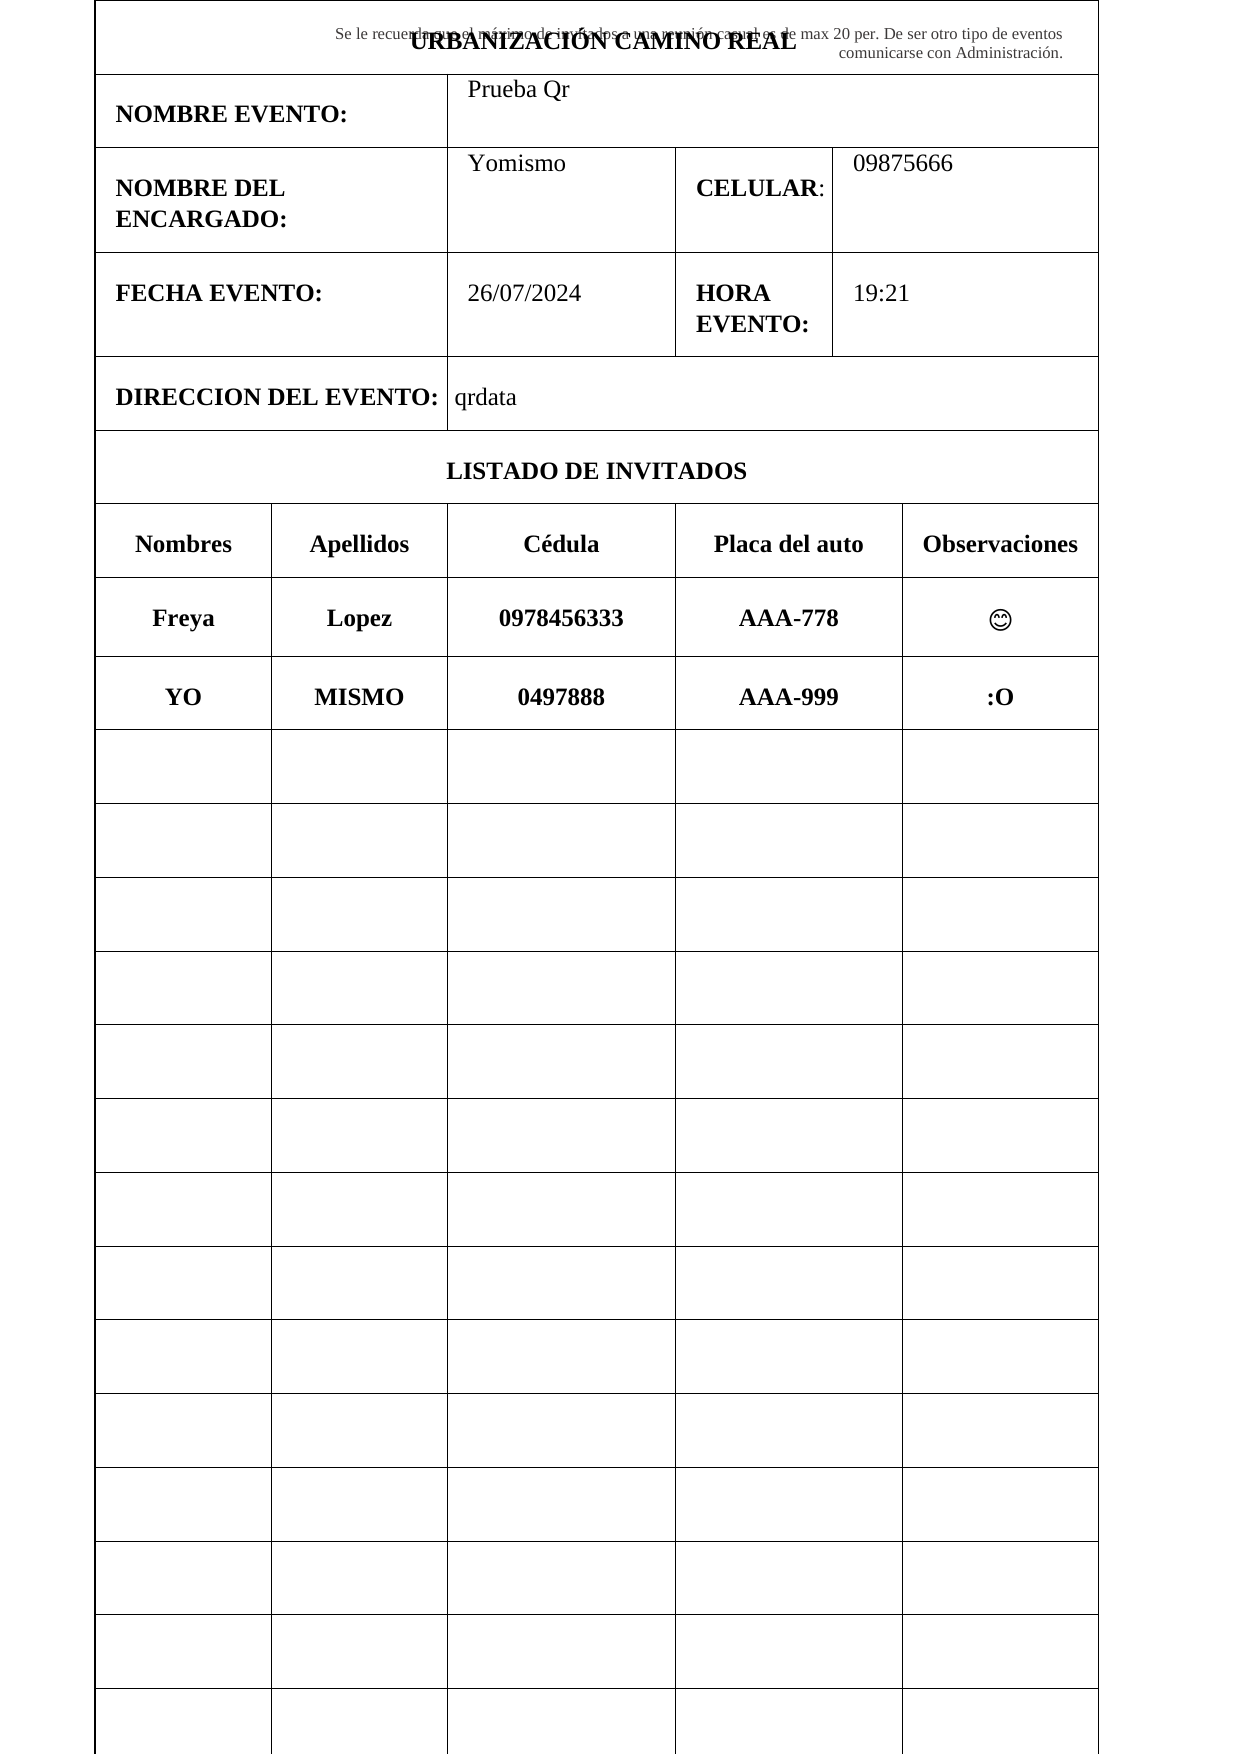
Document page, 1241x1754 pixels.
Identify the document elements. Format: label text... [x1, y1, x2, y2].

table_cell [903, 1320, 1098, 1393]
table_cell Observaciones [903, 504, 1098, 577]
table_cell qrdata [448, 357, 1098, 430]
table_cell Yomismo [448, 148, 675, 252]
table_cell [903, 1468, 1098, 1541]
table_cell [272, 1247, 447, 1319]
table_cell YO [96, 657, 271, 729]
table_cell [96, 804, 271, 877]
table_cell [448, 1542, 675, 1614]
table_cell [272, 878, 447, 951]
table_cell [903, 1173, 1098, 1246]
table_cell MISMO [272, 657, 447, 729]
table_cell [903, 1615, 1098, 1688]
table_cell [96, 1468, 271, 1541]
table_cell [676, 1173, 902, 1246]
table_cell [96, 1615, 271, 1688]
table_cell [272, 730, 447, 803]
table_cell [96, 952, 271, 1024]
table_cell [903, 1099, 1098, 1172]
table_cell FECHA EVENTO: [96, 253, 447, 356]
table_header URBANIZACIÓN CAMINO REAL [96, 1, 1098, 73]
table_cell [903, 1394, 1098, 1467]
table_cell [448, 730, 675, 803]
table_cell [448, 1394, 675, 1467]
table_cell [676, 878, 902, 951]
table_cell [903, 1542, 1098, 1614]
table_cell Freya [96, 578, 271, 656]
table_cell AAA-778 [676, 578, 902, 656]
table_cell [676, 730, 902, 803]
table_cell [676, 1468, 902, 1541]
table_cell [903, 1689, 1098, 1754]
table_cell 0978456333 [448, 578, 675, 656]
table_cell [448, 952, 675, 1024]
table_cell 0497888 [448, 657, 675, 729]
table_cell [903, 1025, 1098, 1098]
table_cell Cédula [448, 504, 675, 577]
table_cell [448, 804, 675, 877]
table_cell [96, 1173, 271, 1246]
table_cell Lopez [272, 578, 447, 656]
table_cell [272, 952, 447, 1024]
table_cell NOMBRE DEL ENCARGADO: [96, 148, 447, 252]
table_cell [903, 1247, 1098, 1319]
table_cell [676, 1394, 902, 1467]
table_cell Apellidos [272, 504, 447, 577]
table_cell [448, 1689, 675, 1754]
table_cell [272, 1099, 447, 1172]
table_cell :O [903, 657, 1098, 729]
table_cell [448, 1247, 675, 1319]
table_cell [676, 952, 902, 1024]
table_cell [96, 878, 271, 951]
table_cell [96, 1542, 271, 1614]
table_cell [676, 804, 902, 877]
table_cell [96, 730, 271, 803]
table_cell [676, 1320, 902, 1393]
table_cell [272, 1615, 447, 1688]
table_cell [96, 1320, 271, 1393]
table_cell [448, 1099, 675, 1172]
table_cell [96, 1099, 271, 1172]
table_cell Prueba Qr [448, 75, 1098, 147]
table_cell [272, 804, 447, 877]
table_cell [272, 1173, 447, 1246]
table_cell [96, 1025, 271, 1098]
table_cell Nombres [96, 504, 271, 577]
table_cell 09875666 [833, 148, 1098, 252]
table_cell [448, 1173, 675, 1246]
table_cell 19:21 [833, 253, 1098, 356]
table_cell [903, 578, 1098, 656]
table_cell [272, 1394, 447, 1467]
table_cell NOMBRE EVENTO: [96, 75, 447, 147]
table_cell [903, 730, 1098, 803]
table_cell CELULAR: [676, 148, 832, 252]
table_cell [272, 1320, 447, 1393]
table_cell [272, 1025, 447, 1098]
table_cell [272, 1542, 447, 1614]
table_cell [676, 1099, 902, 1172]
table_cell [448, 878, 675, 951]
table_cell [448, 1615, 675, 1688]
table_cell [96, 1394, 271, 1467]
table_cell Placa del auto [676, 504, 902, 577]
table_cell [676, 1247, 902, 1319]
table_cell [903, 878, 1098, 951]
table_cell DIRECCION DEL EVENTO: [96, 357, 447, 430]
table_cell [676, 1689, 902, 1754]
table_cell [903, 952, 1098, 1024]
table_cell [448, 1320, 675, 1393]
table_cell 26/07/2024 [448, 253, 675, 356]
table_cell [676, 1542, 902, 1614]
table_cell [448, 1025, 675, 1098]
table_cell [676, 1615, 902, 1688]
table_cell HORA EVENTO: [676, 253, 832, 356]
table_cell [96, 1689, 271, 1754]
table_cell [272, 1468, 447, 1541]
table_cell [676, 1025, 902, 1098]
table_cell AAA-999 [676, 657, 902, 729]
table_cell [448, 1468, 675, 1541]
table_cell [96, 1247, 271, 1319]
table_cell [272, 1689, 447, 1754]
table_cell LISTADO DE INVITADOS [96, 431, 1098, 503]
table_cell [903, 804, 1098, 877]
